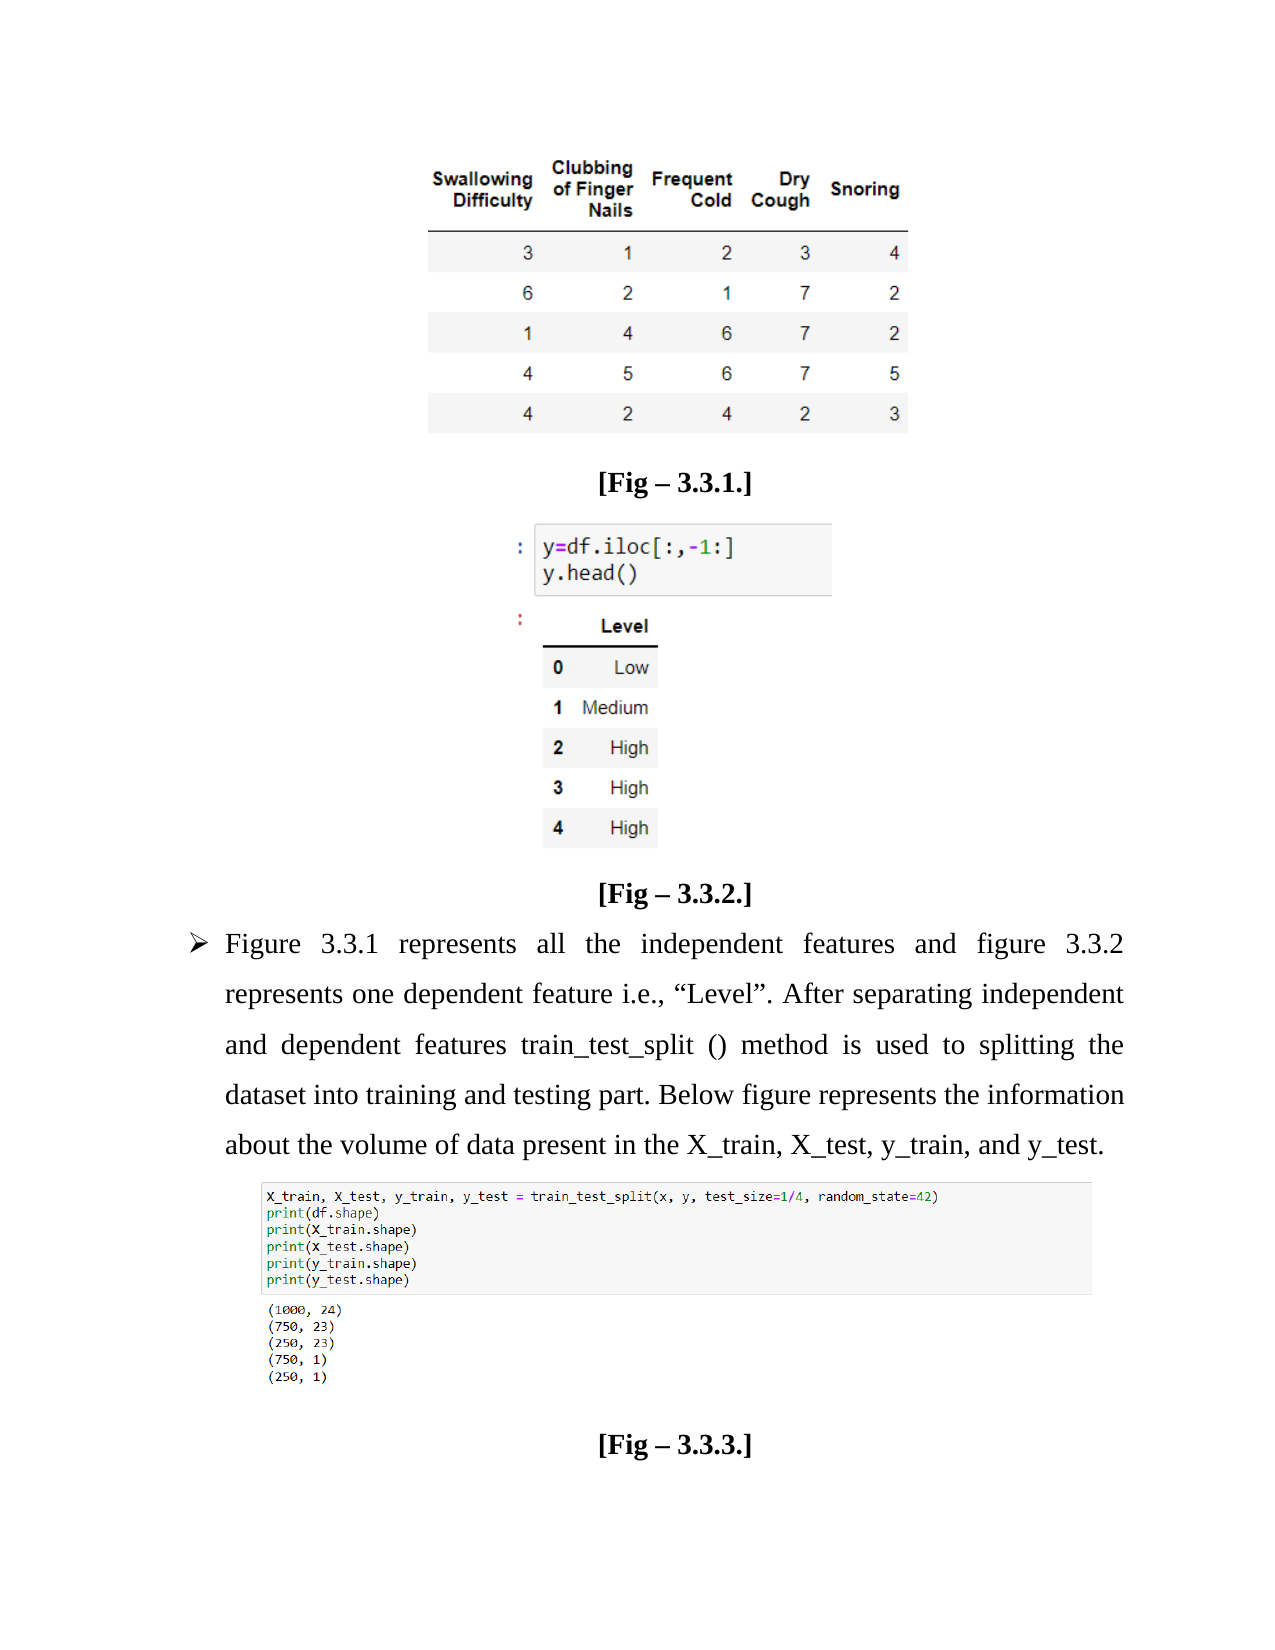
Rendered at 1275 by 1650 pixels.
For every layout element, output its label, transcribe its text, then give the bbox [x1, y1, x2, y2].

list [Fig – 3.3.1.] [225, 465, 1125, 499]
picture [518, 515, 832, 862]
picture [428, 150, 922, 452]
list [Fig – 3.3.3.] [225, 1427, 1125, 1460]
list Figure 3.3.1 represents all the independent features and figure 3.3.2 represents one dependent feature i.e., “Level”. After separating independent and dependent features train_test_split () method is used to splitting the dataset into training and testing part. Below figure represents the information about the volume of data present in the X_train, X_test, y_train, and y_test. [187, 926, 1125, 1161]
picture [257, 1177, 1093, 1413]
list [Fig – 3.3.2.] [225, 876, 1125, 909]
